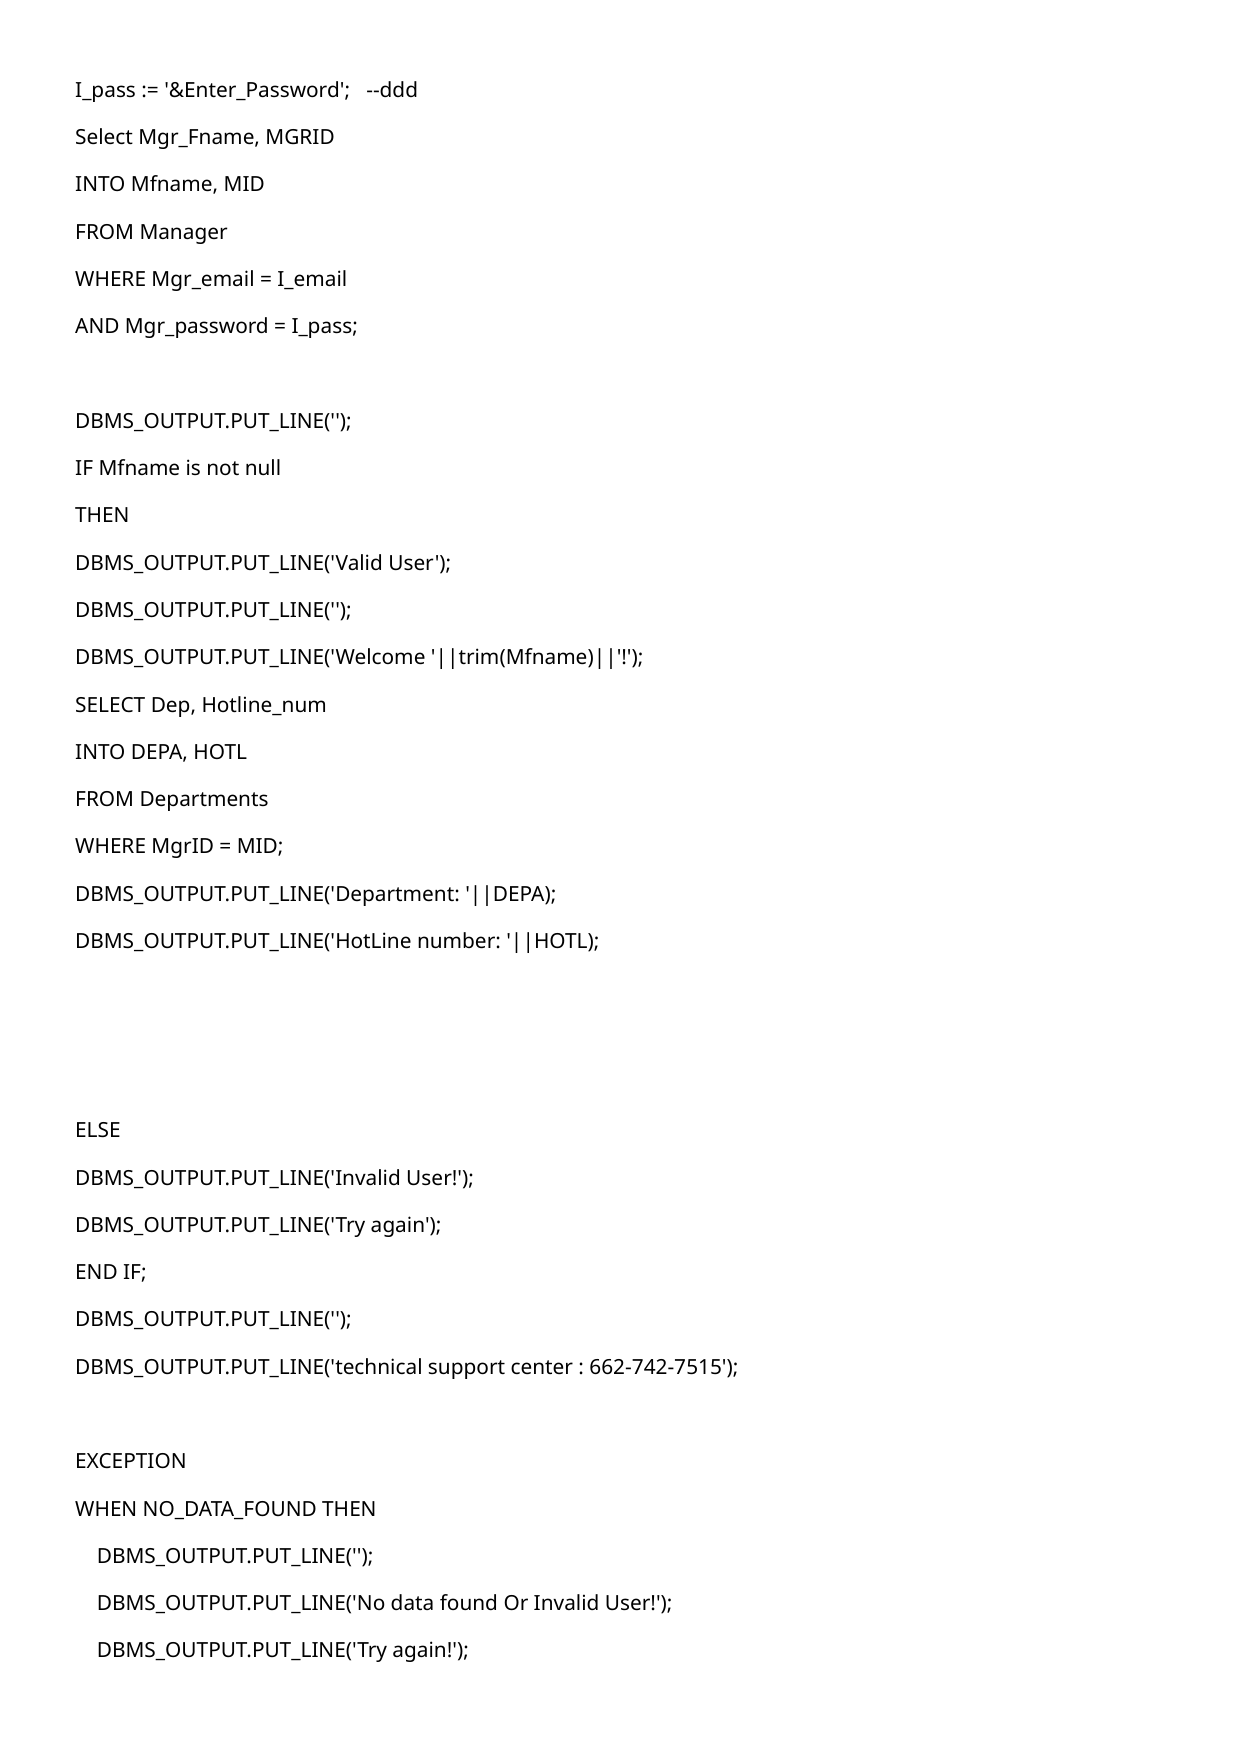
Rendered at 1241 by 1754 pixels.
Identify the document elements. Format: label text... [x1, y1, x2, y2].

text DBMS_OUTPUT.PUT_LINE('technical support center : 662-742-7515'); [75, 1352, 1165, 1380]
text WHERE MgrID = MID; [75, 832, 1165, 860]
text DBMS_OUTPUT.PUT_LINE('Valid User'); [75, 548, 1165, 576]
text DBMS_OUTPUT.PUT_LINE('No data found Or Invalid User!'); [75, 1588, 1165, 1617]
text DBMS_OUTPUT.PUT_LINE(''); [75, 1541, 1165, 1569]
text DBMS_OUTPUT.PUT_LINE(''); [75, 406, 1165, 434]
text DBMS_OUTPUT.PUT_LINE('Department: '||DEPA); [75, 879, 1165, 907]
text WHEN NO_DATA_FOUND THEN [75, 1494, 1165, 1522]
text END IF; [75, 1257, 1165, 1286]
text AND Mgr_password = I_pass; [75, 311, 1165, 340]
text I_pass := '&Enter_Password'; --ddd [75, 75, 1165, 103]
text DBMS_OUTPUT.PUT_LINE(''); [75, 595, 1165, 624]
text EXCEPTION [75, 1446, 1165, 1475]
text SELECT Dep, Hotline_num [75, 690, 1165, 718]
text WHERE Mgr_email = I_email [75, 264, 1165, 293]
text FROM Manager [75, 217, 1165, 245]
text DBMS_OUTPUT.PUT_LINE('Try again'); [75, 1210, 1165, 1238]
text Select Mgr_Fname, MGRID [75, 122, 1165, 151]
text FROM Departments [75, 784, 1165, 813]
text DBMS_OUTPUT.PUT_LINE('HotLine number: '||HOTL); [75, 926, 1165, 955]
text DBMS_OUTPUT.PUT_LINE('Welcome '||trim(Mfname)||'!'); [75, 642, 1165, 671]
text INTO DEPA, HOTL [75, 737, 1165, 766]
text DBMS_OUTPUT.PUT_LINE('Invalid User!'); [75, 1163, 1165, 1191]
text DBMS_OUTPUT.PUT_LINE('Try again!'); [75, 1636, 1165, 1664]
text DBMS_OUTPUT.PUT_LINE(''); [75, 1304, 1165, 1333]
text THEN [75, 501, 1165, 529]
text ELSE [75, 1115, 1165, 1144]
text IF Mfname is not null [75, 453, 1165, 482]
text INTO Mfname, MID [75, 169, 1165, 198]
